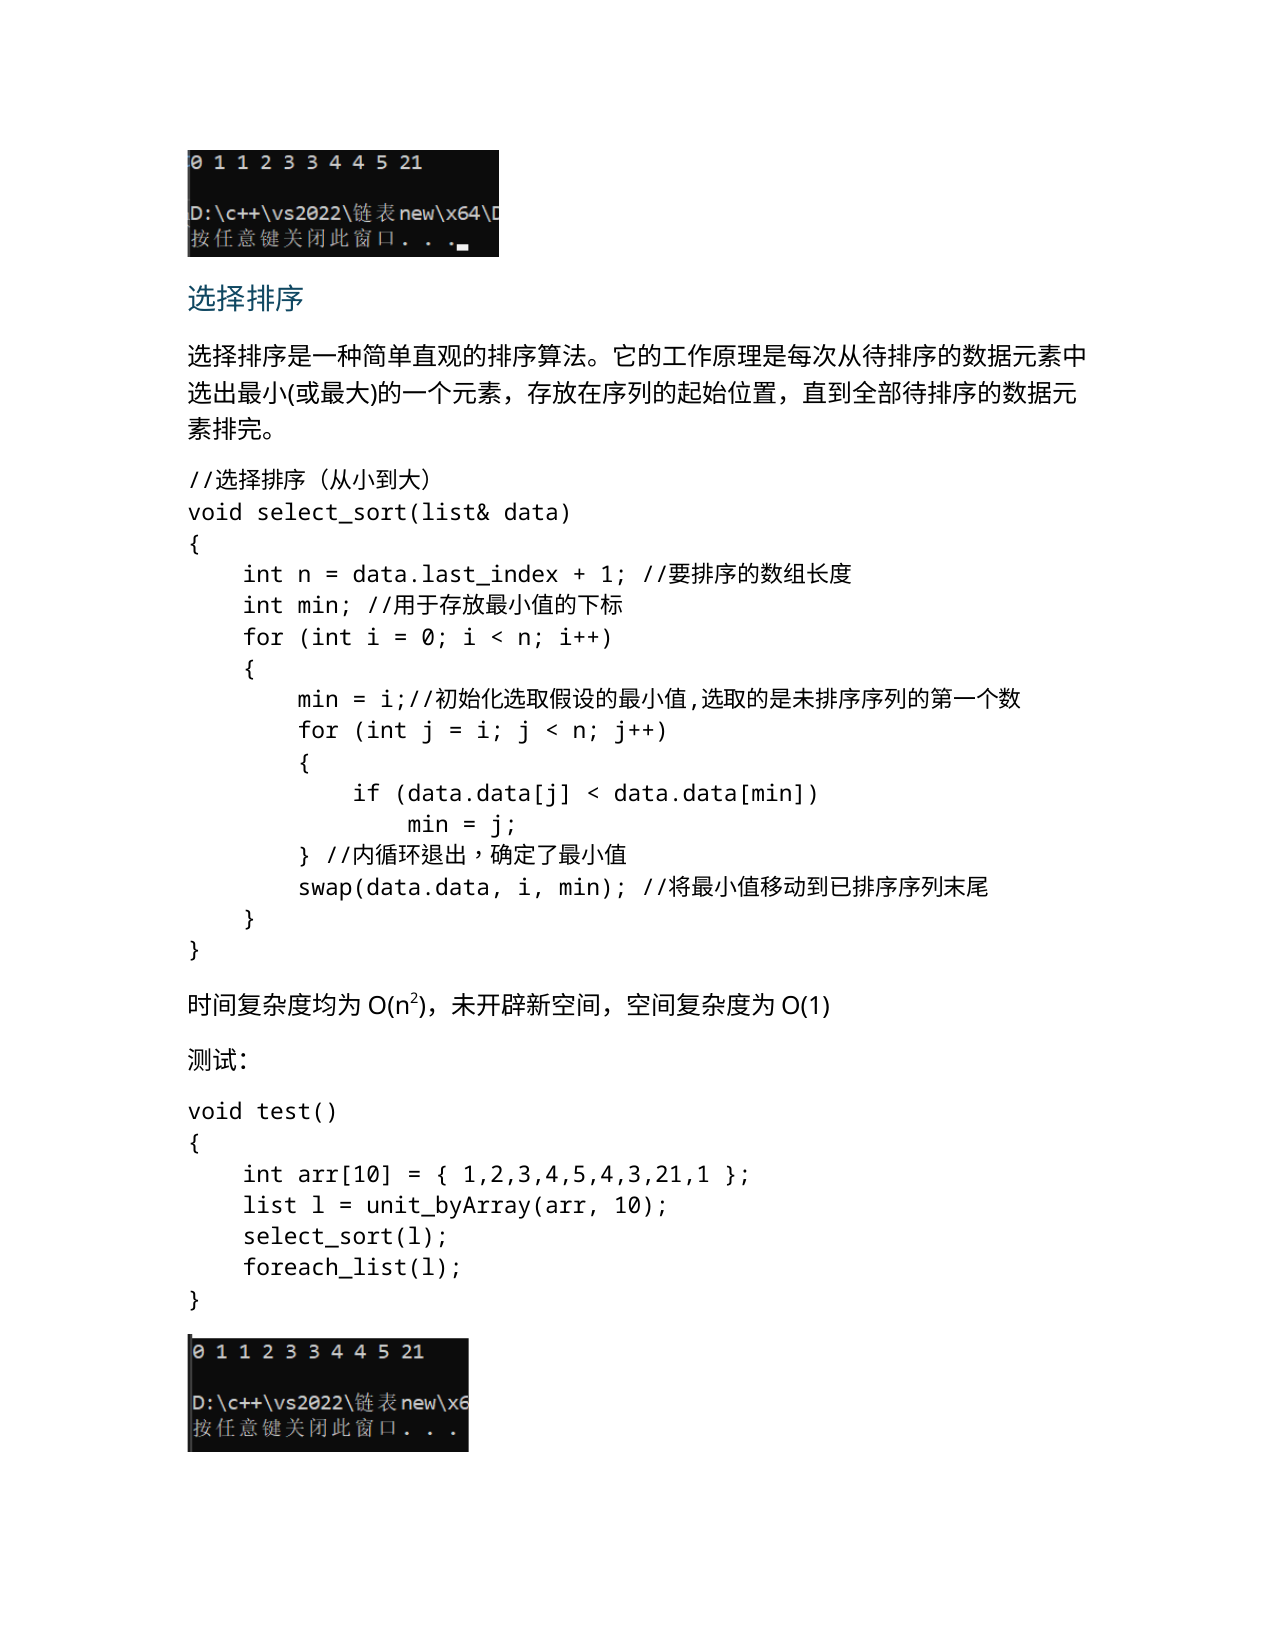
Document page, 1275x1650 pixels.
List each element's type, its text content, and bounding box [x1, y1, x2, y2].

text 测试： [187, 1040, 1087, 1076]
text 选择排序 [187, 276, 1087, 318]
picture [187, 1334, 469, 1452]
text 时间复杂度均为O(n2)，未开辟新空间，空间复杂度为O(1) [187, 985, 1087, 1021]
text 选择排序是一种简单直观的排序算法。它的工作原理是每次从待排序的数据元素中选出最小(或最大)的一个元素，存放在序列的起始位置，直到全部待排序的数据元素排完。 [187, 337, 1087, 446]
text //选择排序（从小到大） void select_sort(list& data) { int n = data.last_index + 1; //要排序的数组长度 int min; //用于存放最小值的下标 for (int i = 0; i < n; i++) { min = i;//初始化选取假设的最小值,选取的是未排序序列的第一个数 for (int j = i; j < n; j++) { if (data.data[j] < data.data[min]) min = j; } //内循环退出，确定了最小值 swap(data.data, i, min); //将最小值移动到已排序序列末尾 } } [187, 464, 1087, 964]
text void test() { int arr[10] = { 1,2,3,4,5,4,3,21,1 }; list l = unit_byArray(arr, 10); select_sort(l); foreach_list(l); } [187, 1095, 1087, 1314]
picture [187, 150, 499, 257]
